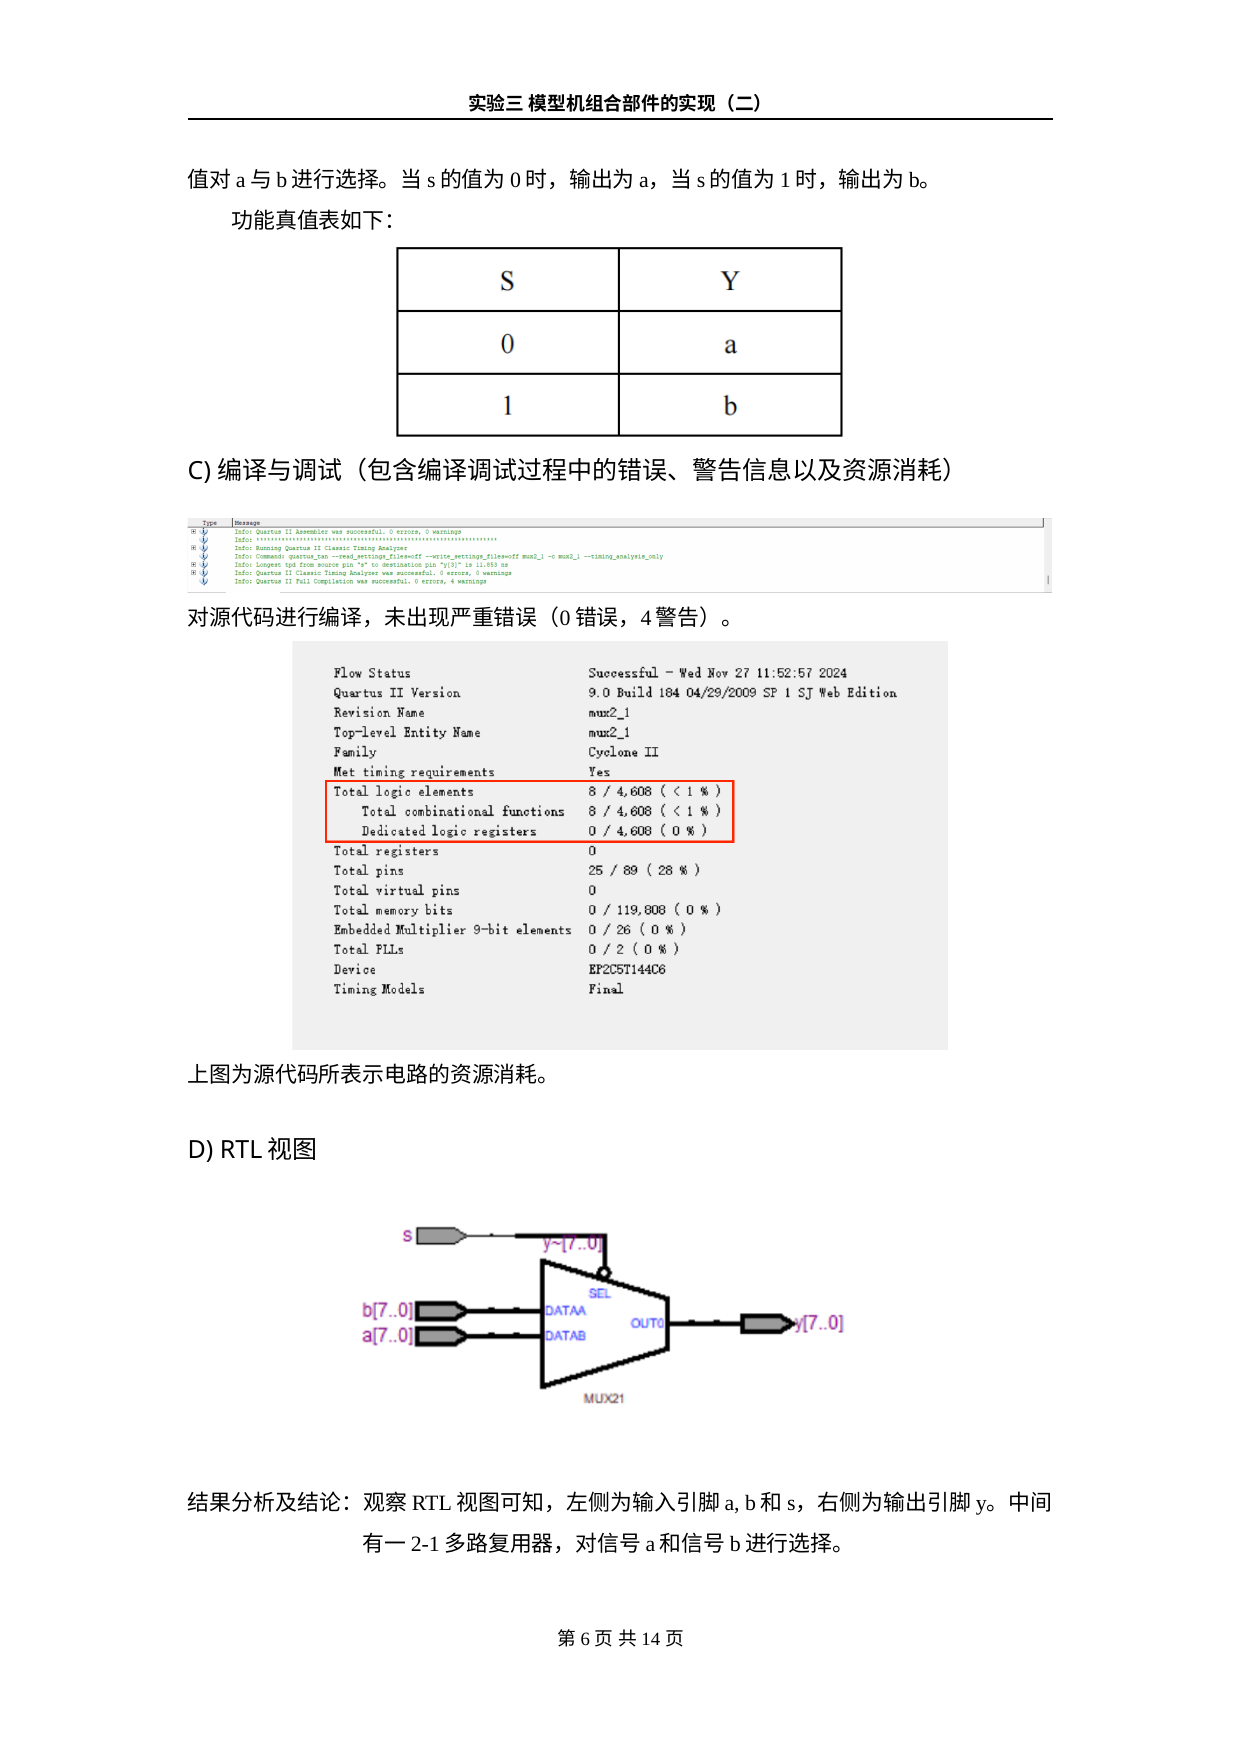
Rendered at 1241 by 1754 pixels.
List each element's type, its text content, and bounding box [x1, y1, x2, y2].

text D) RTL视图 [187, 1130, 1053, 1166]
text C) 编译与调试（包含编译调试过程中的错误、警告信息以及资源消耗） [187, 450, 1053, 487]
text 结果分析及结论：观察RTL视图可知，左侧为输入引脚a, b和s，右侧为输出引脚y。中间 有一2-1多路复用器，对信号a和信号b进行选择。 [187, 1485, 1053, 1558]
picture [327, 1197, 913, 1447]
text 上图为源代码所表示电路的资源消耗。 [187, 1057, 1053, 1089]
text 对源代码进行编译，未出现严重错误（0错误，4警告）。 [187, 600, 1053, 632]
picture [292, 641, 949, 1050]
text 功能真值表如下： [187, 203, 1053, 235]
picture [387, 244, 853, 444]
picture [187, 518, 1053, 593]
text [187, 162, 1053, 194]
